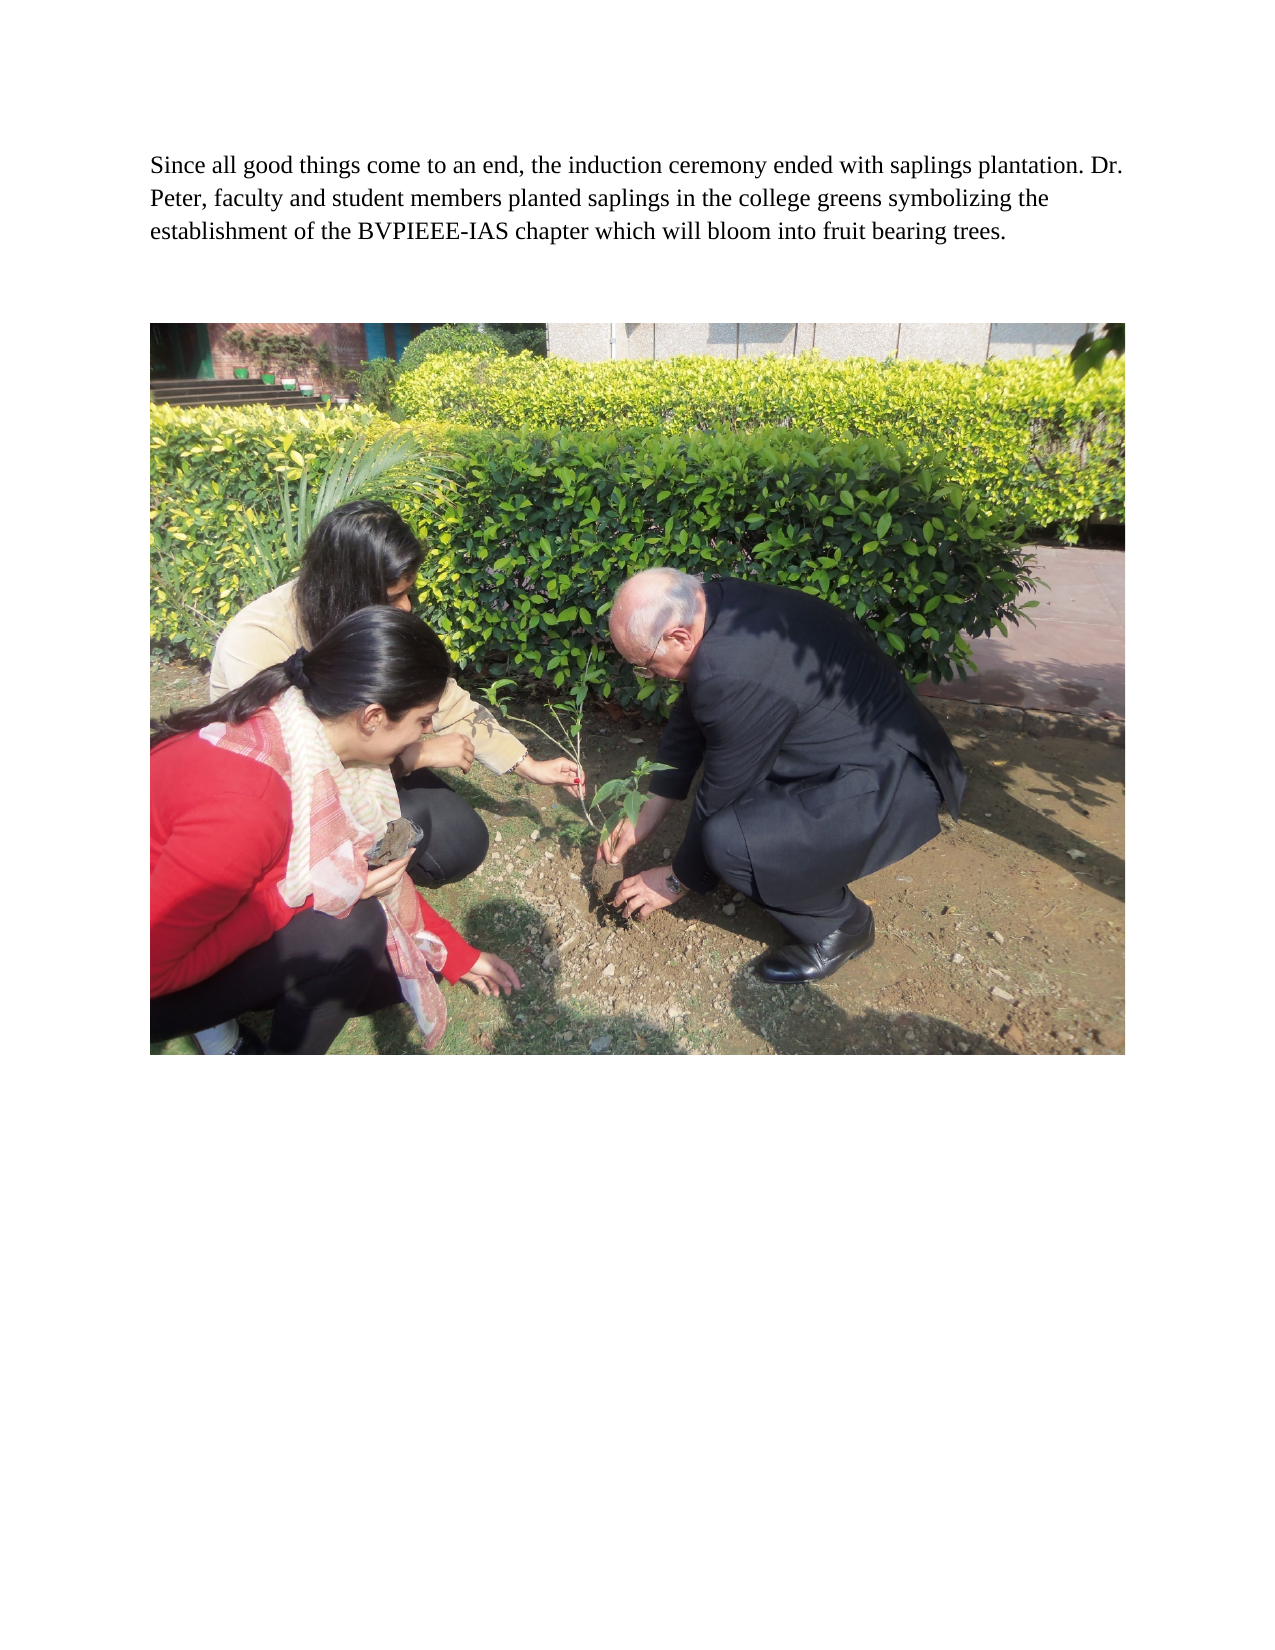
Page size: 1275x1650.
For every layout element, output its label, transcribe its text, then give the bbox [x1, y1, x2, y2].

text Since all good things come to an end, the induction ceremony ended with saplings plantation. Dr. Peter, faculty and student members planted saplings in the college greens symbolizing the establishment of the BVPIEEE-IAS chapter which will bloom into fruit bearing trees. [150, 150, 1125, 245]
picture [150, 323, 1125, 1055]
